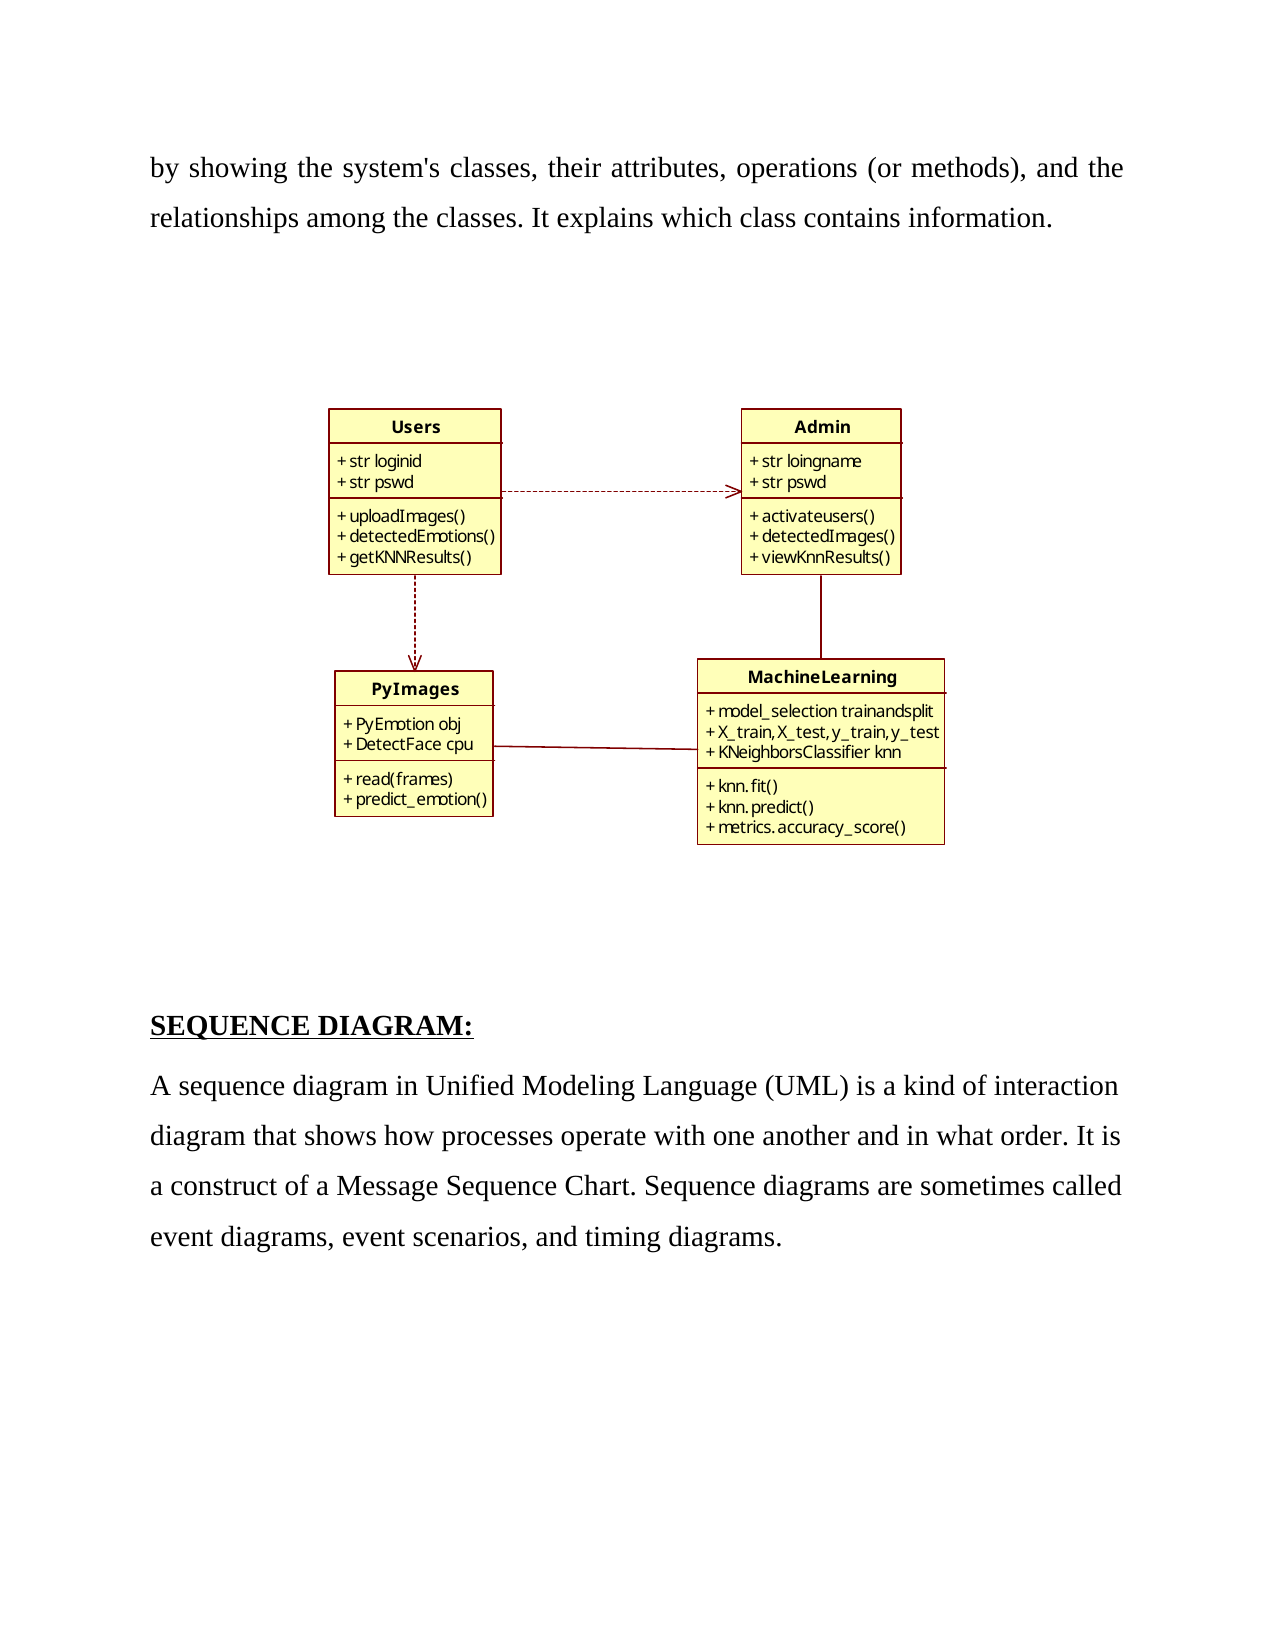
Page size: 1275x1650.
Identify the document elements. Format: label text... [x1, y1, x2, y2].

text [150, 150, 1125, 234]
text SEQUENCE DIAGRAM: [150, 1008, 1125, 1042]
text A sequence diagram in Unified Modeling Language (UML) is a kind of interaction diagram that shows how processes operate with one another and in what order. It is a construct of a Message Sequence Chart. Sequence diagrams are sometimes called event diagrams, event scenarios, and timing diagrams. [150, 1068, 1125, 1252]
